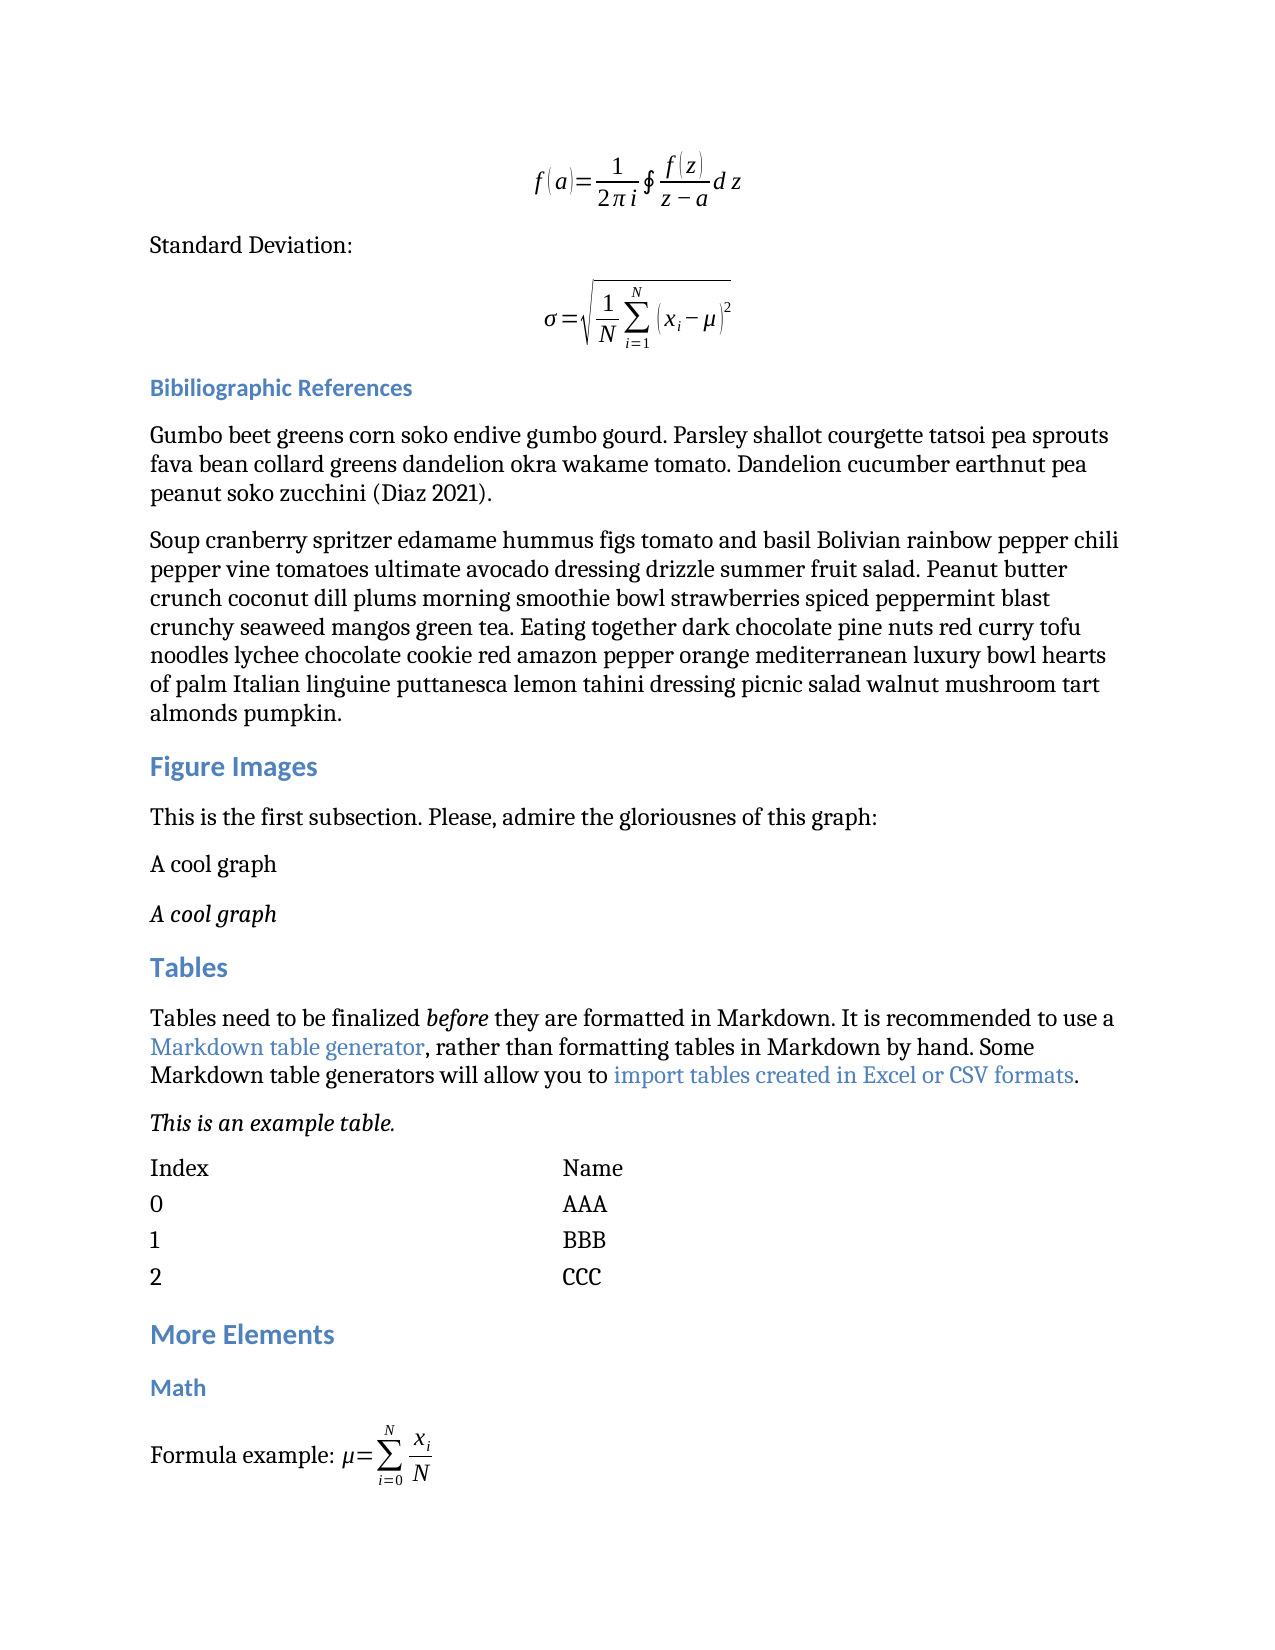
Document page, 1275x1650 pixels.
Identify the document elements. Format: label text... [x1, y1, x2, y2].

subtitle More Elements [150, 1316, 1125, 1352]
table_header Name [551, 1150, 964, 1186]
table_cell 1 [139, 1223, 551, 1259]
table_cell 2 [139, 1259, 551, 1295]
text A cool graph [150, 850, 1125, 879]
text A cool graph [150, 900, 1125, 929]
subtitle Figure Images [150, 748, 1125, 784]
text This is an example table. [150, 1109, 1125, 1138]
table_cell CCC [551, 1259, 964, 1295]
table_cell BBB [551, 1223, 964, 1259]
text Formula example: [150, 1422, 1125, 1489]
text This is the first subsection. Please, admire the gloriousnes of this graph: [150, 803, 1125, 832]
table_cell 0 [139, 1186, 551, 1223]
text Soup cranberry spritzer edamame hummus figs tomato and basil Bolivian rainbow pepper chili pepper vine tomatoes ultimate avocado dressing drizzle summer fruit salad. Peanut butter crunch coconut dill plums morning smoothie bowl strawberries spiced peppermint blast crunchy seaweed mangos green tea. Eating together dark chocolate pine nuts red curry tofu noodles lychee chocolate cookie red amazon pepper orange mediterranean luxury bowl hearts of palm Italian linguine puttanesca lemon tahini dressing picnic salad walnut mushroom tart almonds pumpkin. [150, 526, 1125, 728]
table_cell AAA [551, 1186, 964, 1223]
subtitle Math [150, 1372, 1125, 1403]
subtitle Tables [150, 949, 1125, 985]
text Tables need to be finalized before they are formatted in Markdown. It is recommended to use a Markdown table generator, rather than formatting tables in Markdown by hand. Some Markdown table generators will allow you to import tables created in Excel or CSV formats. [150, 1004, 1125, 1090]
text Standard Deviation: [150, 231, 1125, 259]
text Gumbo beet greens corn soko endive gumbo gourd. Parsley shallot courgette tatsoi pea sprouts fava bean collard greens dandelion okra wakame tomato. Dandelion cucumber earthnut pea peanut soko zucchini (Diaz 2021). [150, 421, 1125, 508]
table_header Index [139, 1150, 551, 1186]
subtitle Bibiliographic References [150, 372, 1125, 403]
